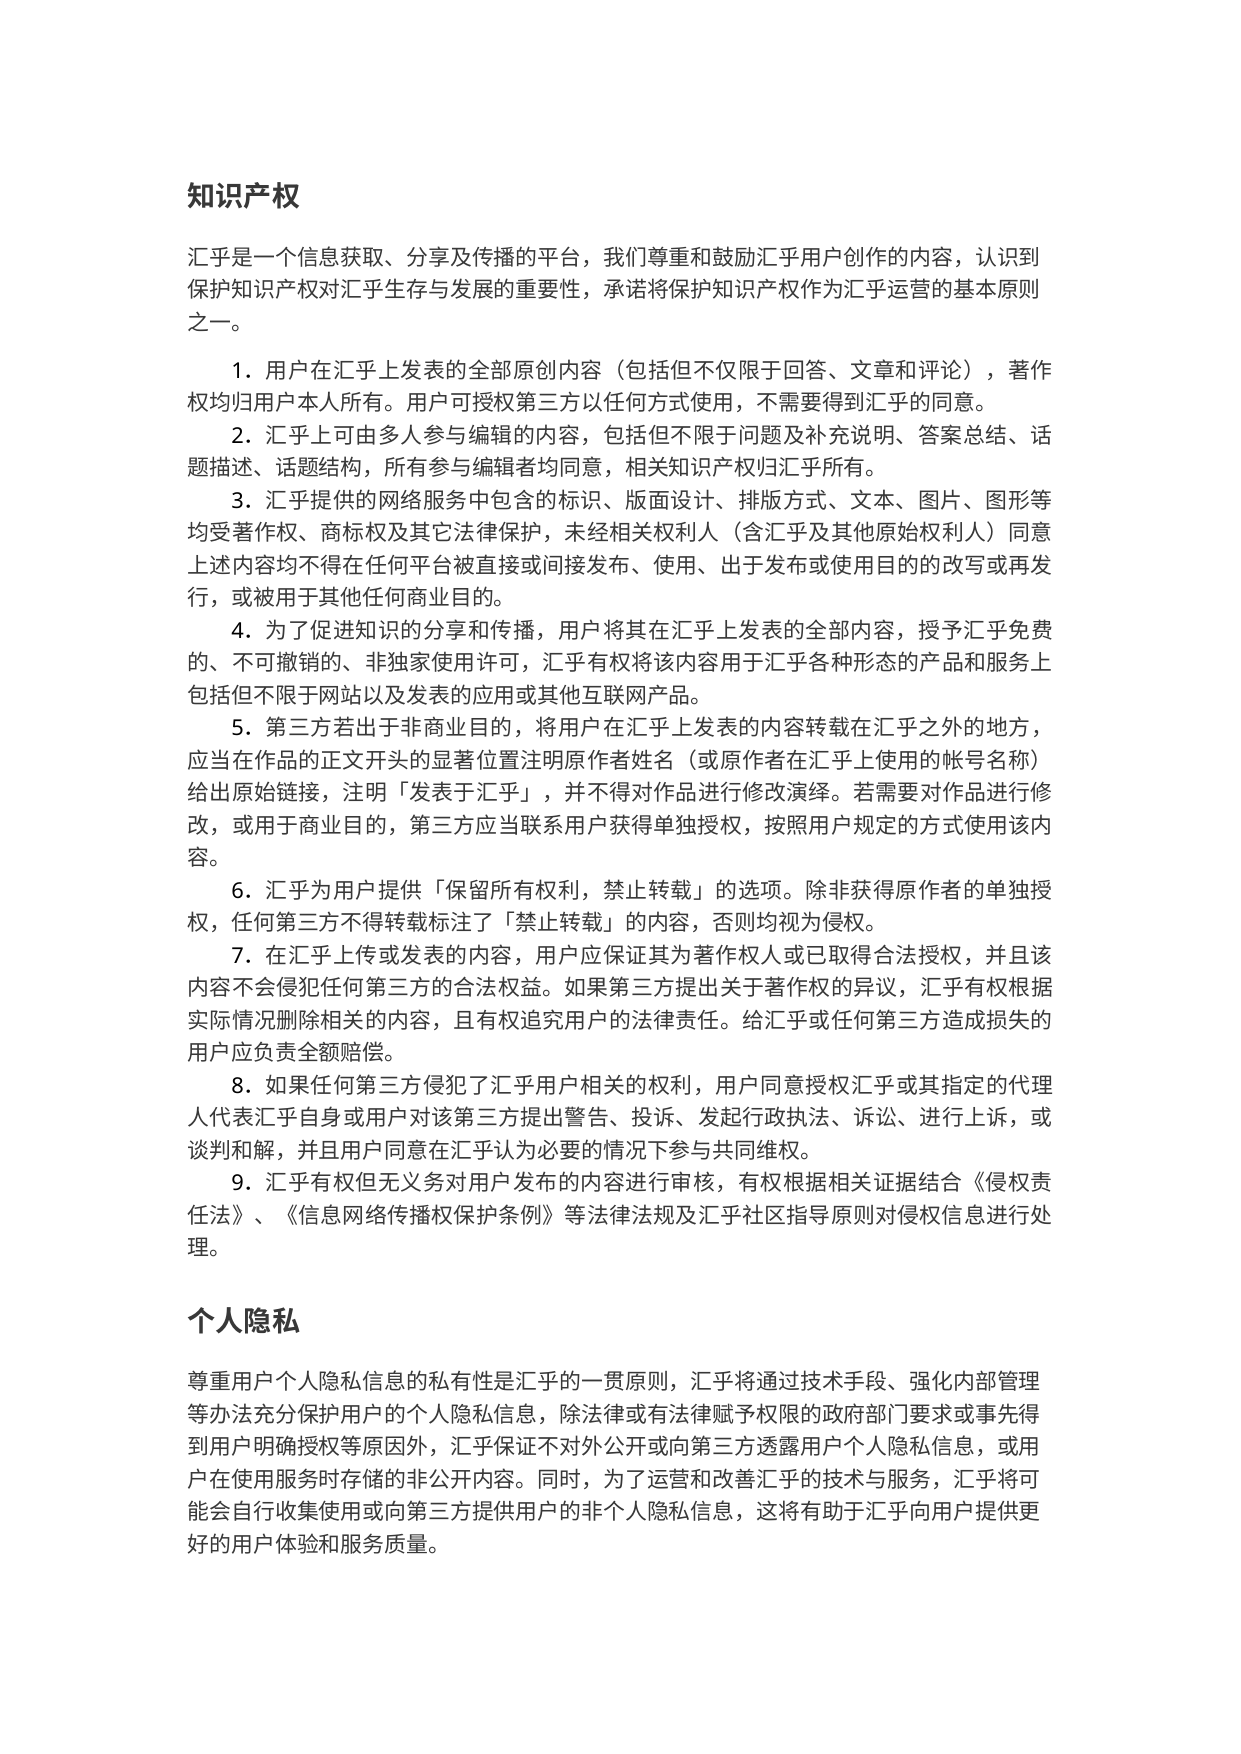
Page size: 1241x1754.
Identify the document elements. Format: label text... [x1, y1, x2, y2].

text 尊重用户个人隐私信息的私有性是汇乎的一贯原则，汇乎将通过技术手段、强化内部管理等办法充分保护用户的个人隐私信息，除法律或有法律赋予权限的政府部门要求或事先得到用户明确授权等原因外，汇乎保证不对外公开或向第三方透露用户个人隐私信息，或用户在使用服务时存储的非公开内容。同时，为了运营和改善汇乎的技术与服务，汇乎将可能会自行收集使用或向第三方提供用户的非个人隐私信息，这将有助于汇乎向用户提供更好的用户体验和服务质量。 [187, 1364, 1053, 1559]
list 第三方若出于非商业目的，将用户在汇乎上发表的内容转载在汇乎之外的地方，应当在作品的正文开头的显著位置注明原作者姓名（或原作者在汇乎上使用的帐号名称），给出原始链接，注明「发表于汇乎」，并不得对作品进行修改演绎。若需要对作品进行修改，或用于商业目的，第三方应当联系用户获得单独授权，按照用户规定的方式使用该内容。 [187, 710, 1053, 872]
list 汇乎为用户提供「保留所有权利，禁止转载」的选项。除非获得原作者的单独授权，任何第三方不得转载标注了「禁止转载」的内容，否则均视为侵权。 [187, 872, 1053, 937]
list 用户在汇乎上发表的全部原创内容（包括但不仅限于回答、文章和评论），著作权均归用户本人所有。用户可授权第三方以任何方式使用，不需要得到汇乎的同意。 [187, 352, 1053, 417]
list 汇乎有权但无义务对用户发布的内容进行审核，有权根据相关证据结合《侵权责任法》、《信息网络传播权保护条例》等法律法规及汇乎社区指导原则对侵权信息进行处理。 [187, 1165, 1053, 1262]
text 汇乎是一个信息获取、分享及传播的平台，我们尊重和鼓励汇乎用户创作的内容，认识到保护知识产权对汇乎生存与发展的重要性，承诺将保护知识产权作为汇乎运营的基本原则之一。 [187, 239, 1053, 337]
subtitle 个人隐私 [187, 1287, 1053, 1352]
subtitle 知识产权 [187, 162, 1053, 227]
list 如果任何第三方侵犯了汇乎用户相关的权利，用户同意授权汇乎或其指定的代理人代表汇乎自身或用户对该第三方提出警告、投诉、发起行政执法、诉讼、进行上诉，或谈判和解，并且用户同意在汇乎认为必要的情况下参与共同维权。 [187, 1067, 1053, 1165]
list 为了促进知识的分享和传播，用户将其在汇乎上发表的全部内容，授予汇乎免费的、不可撤销的、非独家使用许可，汇乎有权将该内容用于汇乎各种形态的产品和服务上，包括但不限于网站以及发表的应用或其他互联网产品。 [187, 612, 1053, 710]
list 汇乎上可由多人参与编辑的内容，包括但不限于问题及补充说明、答案总结、话题描述、话题结构，所有参与编辑者均同意，相关知识产权归汇乎所有。 [187, 417, 1053, 482]
list 汇乎提供的网络服务中包含的标识、版面设计、排版方式、文本、图片、图形等均受著作权、商标权及其它法律保护，未经相关权利人（含汇乎及其他原始权利人）同意，上述内容均不得在任何平台被直接或间接发布、使用、出于发布或使用目的的改写或再发行，或被用于其他任何商业目的。 [187, 482, 1053, 612]
list 在汇乎上传或发表的内容，用户应保证其为著作权人或已取得合法授权，并且该内容不会侵犯任何第三方的合法权益。如果第三方提出关于著作权的异议，汇乎有权根据实际情况删除相关的内容，且有权追究用户的法律责任。给汇乎或任何第三方造成损失的，用户应负责全额赔偿。 [187, 937, 1053, 1067]
